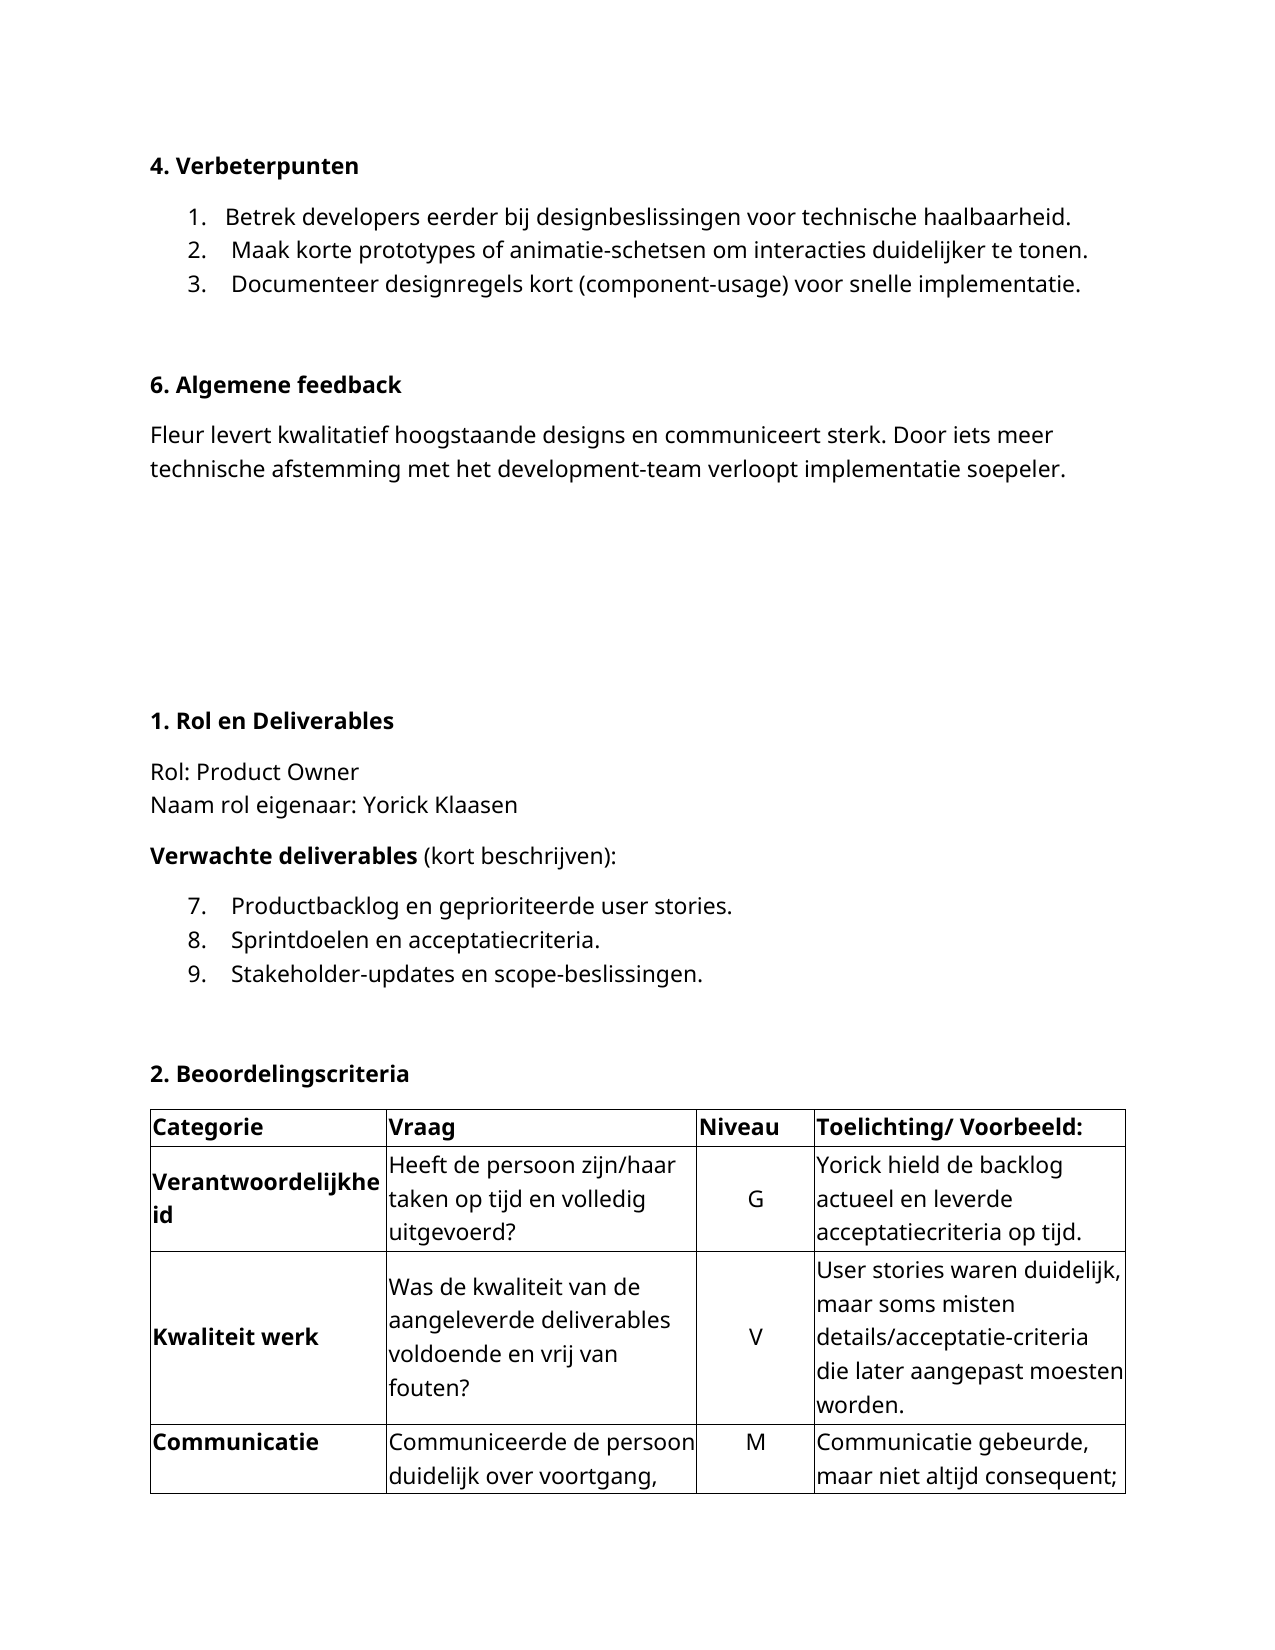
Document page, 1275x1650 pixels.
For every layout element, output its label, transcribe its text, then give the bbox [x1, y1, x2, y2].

table_cell V [697, 1252, 814, 1424]
table_cell Verantwoordelijkheid [151, 1147, 386, 1251]
list Maak korte prototypes of animatie-schetsen om interacties duidelijker te tonen. [187, 234, 1125, 265]
table_cell Heeft de persoon zijn/haar taken op tijd en volledig uitgevoerd? [387, 1147, 696, 1251]
text 2. Beoordelingscriteria [150, 1058, 1125, 1089]
text Rol: Product Owner Naam rol eigenaar: Yorick Klaasen [150, 755, 1125, 820]
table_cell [815, 1425, 1125, 1493]
table_cell M [697, 1425, 814, 1493]
table_cell Kwaliteit werk [151, 1252, 386, 1424]
table_cell Communicatie [151, 1425, 386, 1493]
text 6. Algemene feedback [150, 369, 1125, 400]
list Sprintdoelen en acceptatiecriteria. [187, 924, 1125, 955]
table_header Vraag [387, 1110, 696, 1146]
text 1. Rol en Deliverables [150, 705, 1125, 736]
table_header Niveau [697, 1110, 814, 1146]
text Fleur levert kwalitatief hoogstaande designs en communiceert sterk. Door iets meer technische afstemming met het development-team verloopt implementatie soepeler. [150, 419, 1125, 484]
list Betrek developers eerder bij designbeslissingen voor technische haalbaarheid. [187, 200, 1125, 232]
list Documenteer designregels kort (component-usage) voor snelle implementatie. [187, 268, 1125, 299]
text 4. Verbeterpunten [150, 150, 1125, 181]
table_cell Was de kwaliteit van de aangeleverde deliverables voldoende en vrij van fouten? [387, 1252, 696, 1424]
table_cell G [697, 1147, 814, 1251]
list Productbacklog en geprioriteerde user stories. [187, 890, 1125, 921]
table_cell Yorick hield de backlog actueel en leverde acceptatiecriteria op tijd. [815, 1147, 1125, 1251]
table_header Toelichting/ Voorbeeld: [815, 1110, 1125, 1146]
table_cell User stories waren duidelijk, maar soms misten details/acceptatie-criteria die later aangepast moesten worden. [815, 1252, 1125, 1424]
text Verwachte deliverables (kort beschrijven): [150, 839, 1125, 871]
list Stakeholder-updates en scope-beslissingen. [187, 957, 1125, 989]
table_header Categorie [151, 1110, 386, 1146]
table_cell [387, 1425, 696, 1493]
